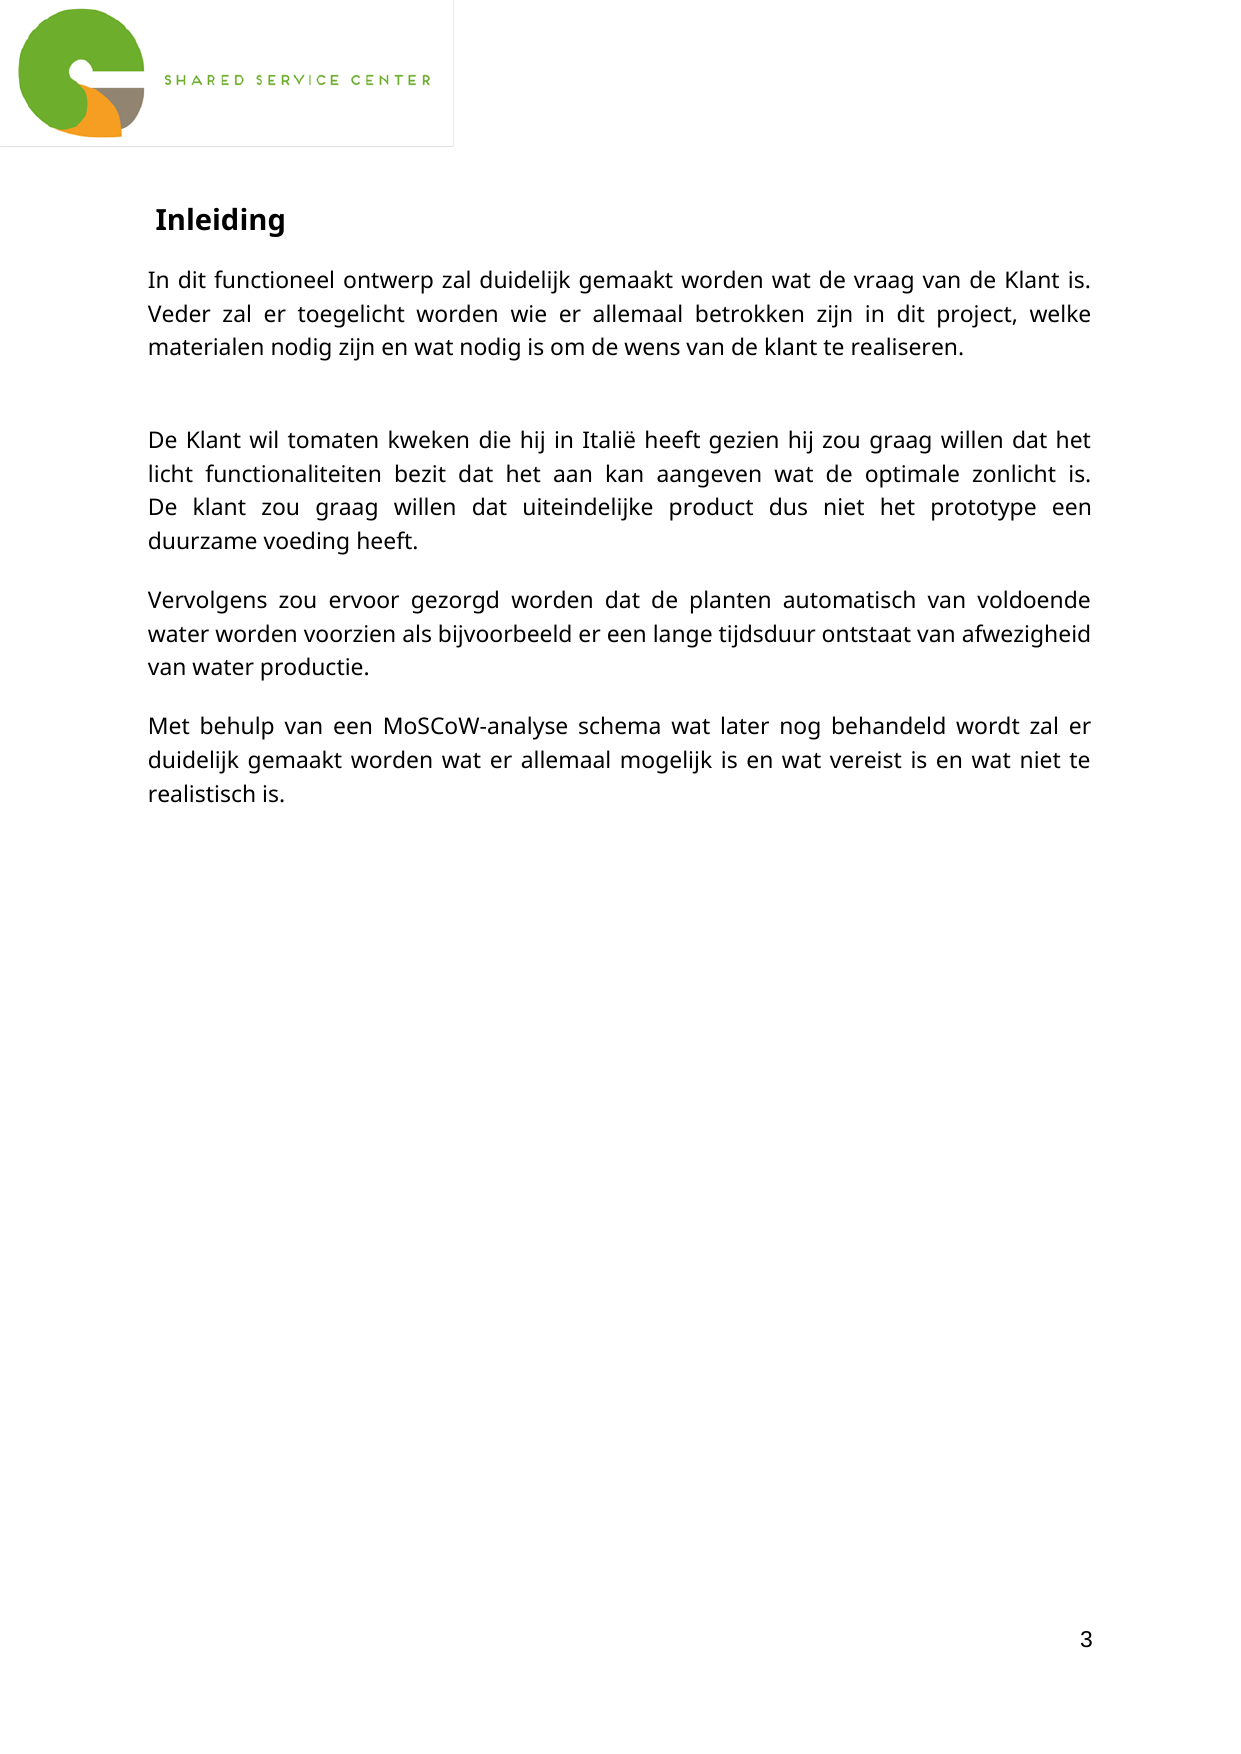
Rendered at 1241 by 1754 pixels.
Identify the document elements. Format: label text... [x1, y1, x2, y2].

text De Klant wil tomaten kweken die hij in Italië heeft gezien hij zou graag willen dat het licht functionaliteiten bezit dat het aan kan aangeven wat de optimale zonlicht is. De klant zou graag willen dat uiteindelijke product dus niet het prototype een duurzame voeding heeft. [148, 390, 1092, 556]
subtitle Inleiding [148, 199, 1092, 239]
text Met behulp van een MoSCoW-analyse schema wat later nog behandeld wordt zal er duidelijk gemaakt worden wat er allemaal mogelijk is en wat vereist is en wat niet te realistisch is. [148, 710, 1092, 809]
picture [0, 0, 454, 147]
text In dit functioneel ontwerp zal duidelijk gemaakt worden wat de vraag van de Klant is. Veder zal er toegelicht worden wie er allemaal betrokken zijn in dit project, welke materialen nodig zijn en wat nodig is om de wens van de klant te realiseren. [148, 264, 1092, 362]
text Vervolgens zou ervoor gezorgd worden dat de planten automatisch van voldoende water worden voorzien als bijvoorbeeld er een lange tijdsduur ontstaat van afwezigheid van water productie. [148, 584, 1092, 682]
